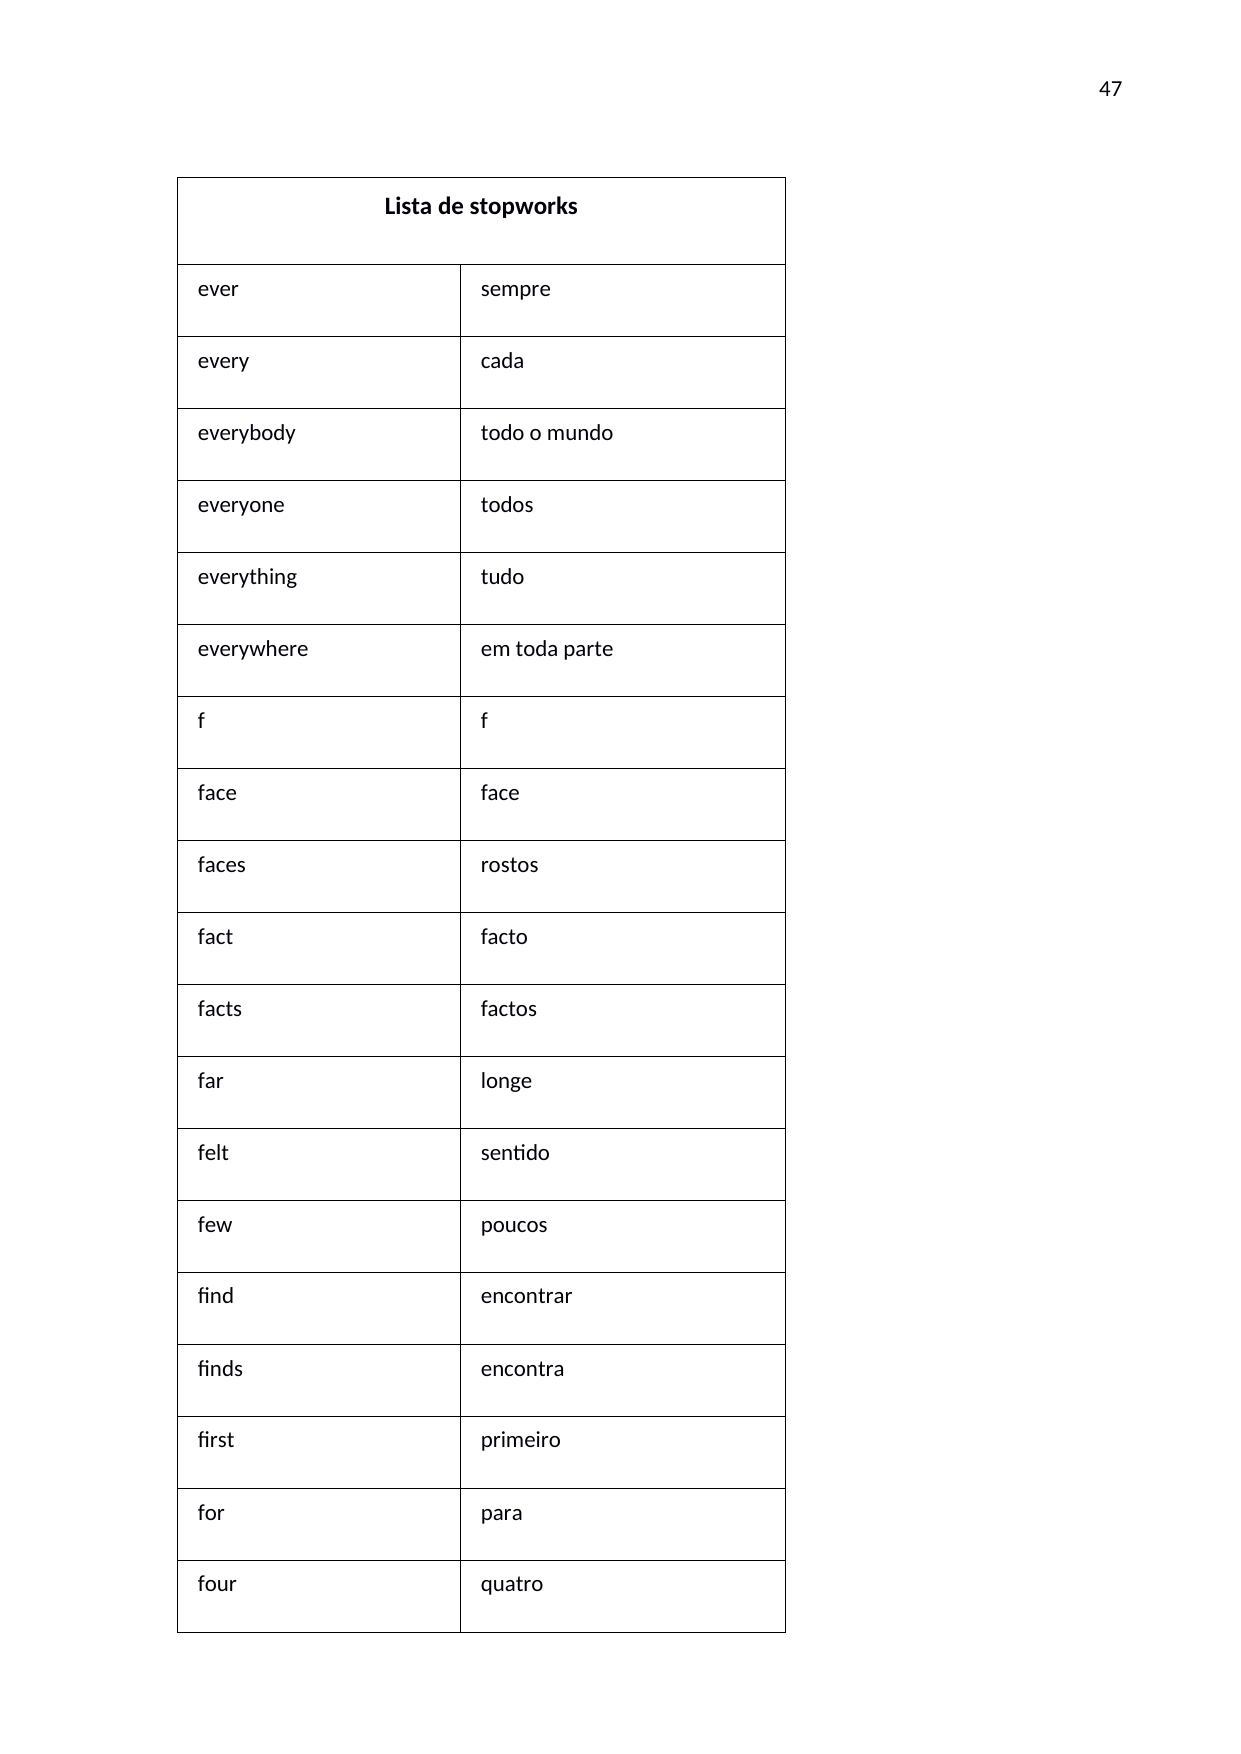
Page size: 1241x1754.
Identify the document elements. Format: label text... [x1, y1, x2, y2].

table_cell factos [461, 985, 785, 1056]
table_cell cada [461, 337, 785, 408]
table_cell everywhere [178, 625, 460, 696]
table_cell fact [178, 913, 460, 984]
table_cell todo o mundo [461, 409, 785, 480]
table_cell ever [178, 265, 460, 336]
table_cell everybody [178, 409, 460, 480]
table_cell faces [178, 841, 460, 912]
table_cell f [178, 697, 460, 768]
table_cell todos [461, 481, 785, 552]
table_cell rostos [461, 841, 785, 912]
table_cell everything [178, 553, 460, 624]
table_cell sempre [461, 265, 785, 336]
table_cell f [461, 697, 785, 768]
table_cell face [461, 769, 785, 840]
table_header Lista de stopworks [178, 178, 785, 264]
table_cell finds [178, 1345, 460, 1416]
table_cell far [178, 1057, 460, 1128]
table_cell every [178, 337, 460, 408]
table_cell facto [461, 913, 785, 984]
table_cell for [178, 1489, 460, 1560]
table_cell encontra [461, 1345, 785, 1416]
table_cell tudo [461, 553, 785, 624]
table_cell primeiro [461, 1417, 785, 1488]
table_cell sentido [461, 1129, 785, 1200]
table_cell felt [178, 1129, 460, 1200]
table_cell poucos [461, 1201, 785, 1272]
table_cell find [178, 1273, 460, 1344]
table_cell everyone [178, 481, 460, 552]
table_cell few [178, 1201, 460, 1272]
table_cell longe [461, 1057, 785, 1128]
table_cell encontrar [461, 1273, 785, 1344]
table_cell em toda parte [461, 625, 785, 696]
table_cell face [178, 769, 460, 840]
table_cell facts [178, 985, 460, 1056]
table_cell quatro [461, 1561, 785, 1632]
table_cell four [178, 1561, 460, 1632]
table_cell para [461, 1489, 785, 1560]
table_cell first [178, 1417, 460, 1488]
